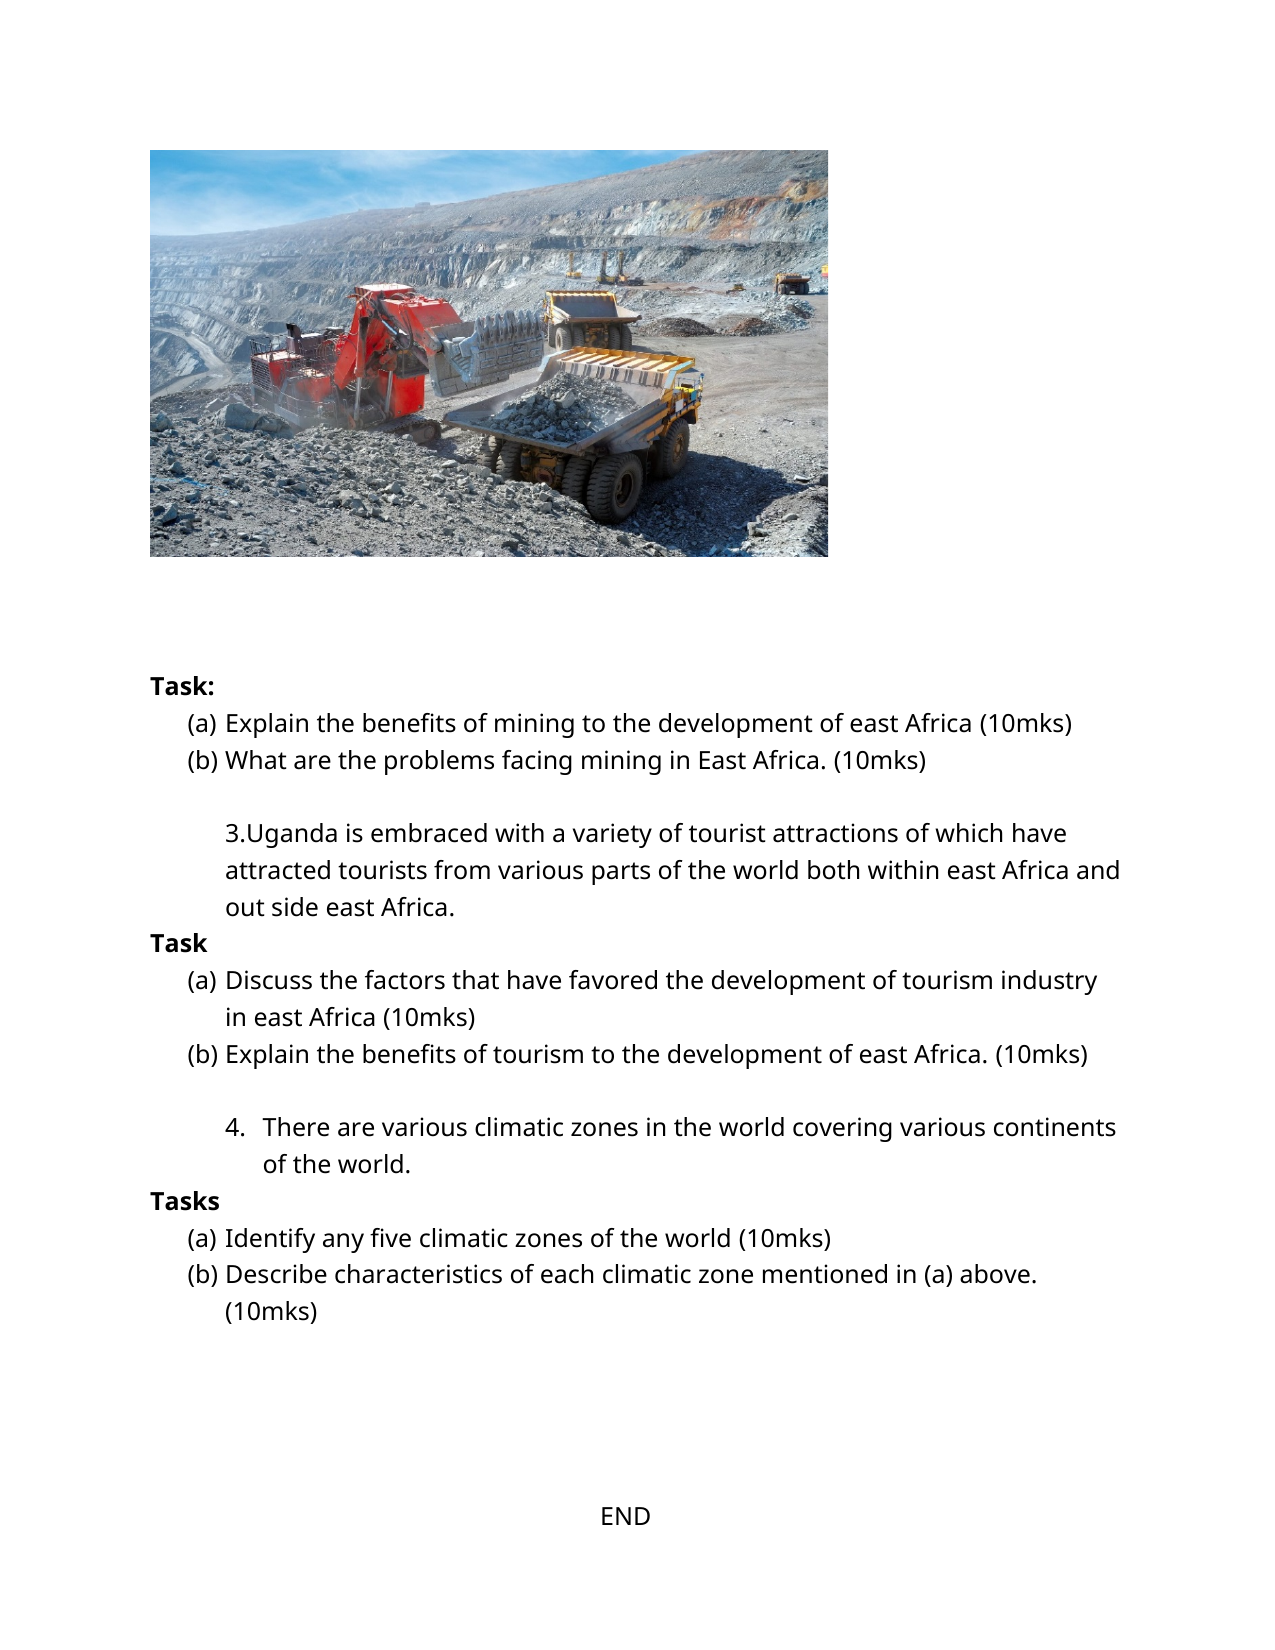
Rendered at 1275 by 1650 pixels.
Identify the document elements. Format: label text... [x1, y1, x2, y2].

text Task: [150, 669, 1125, 703]
list There are various climatic zones in the world covering various continents of the world. [225, 1110, 1125, 1181]
list Identify any five climatic zones of the world (10mks) [187, 1220, 1125, 1254]
list Discuss the factors that have favored the development of tourism industry in east Africa (10mks) [187, 963, 1125, 1034]
list What are the problems facing mining in East Africa. (10mks) [187, 742, 1125, 776]
list 3.Uganda is embraced with a variety of tourist attractions of which have attracted tourists from various parts of the world both within east Africa and out side east Africa. [225, 816, 1125, 923]
text Task [150, 926, 1125, 960]
text END [525, 1498, 1125, 1532]
text Tasks [150, 1183, 1125, 1218]
list Explain the benefits of mining to the development of east Africa (10mks) [187, 706, 1125, 739]
list Explain the benefits of tourism to the development of east Africa. (10mks) [187, 1036, 1125, 1071]
list Describe characteristics of each climatic zone mentioned in (a) above. (10mks) [187, 1257, 1125, 1328]
picture [150, 150, 829, 557]
